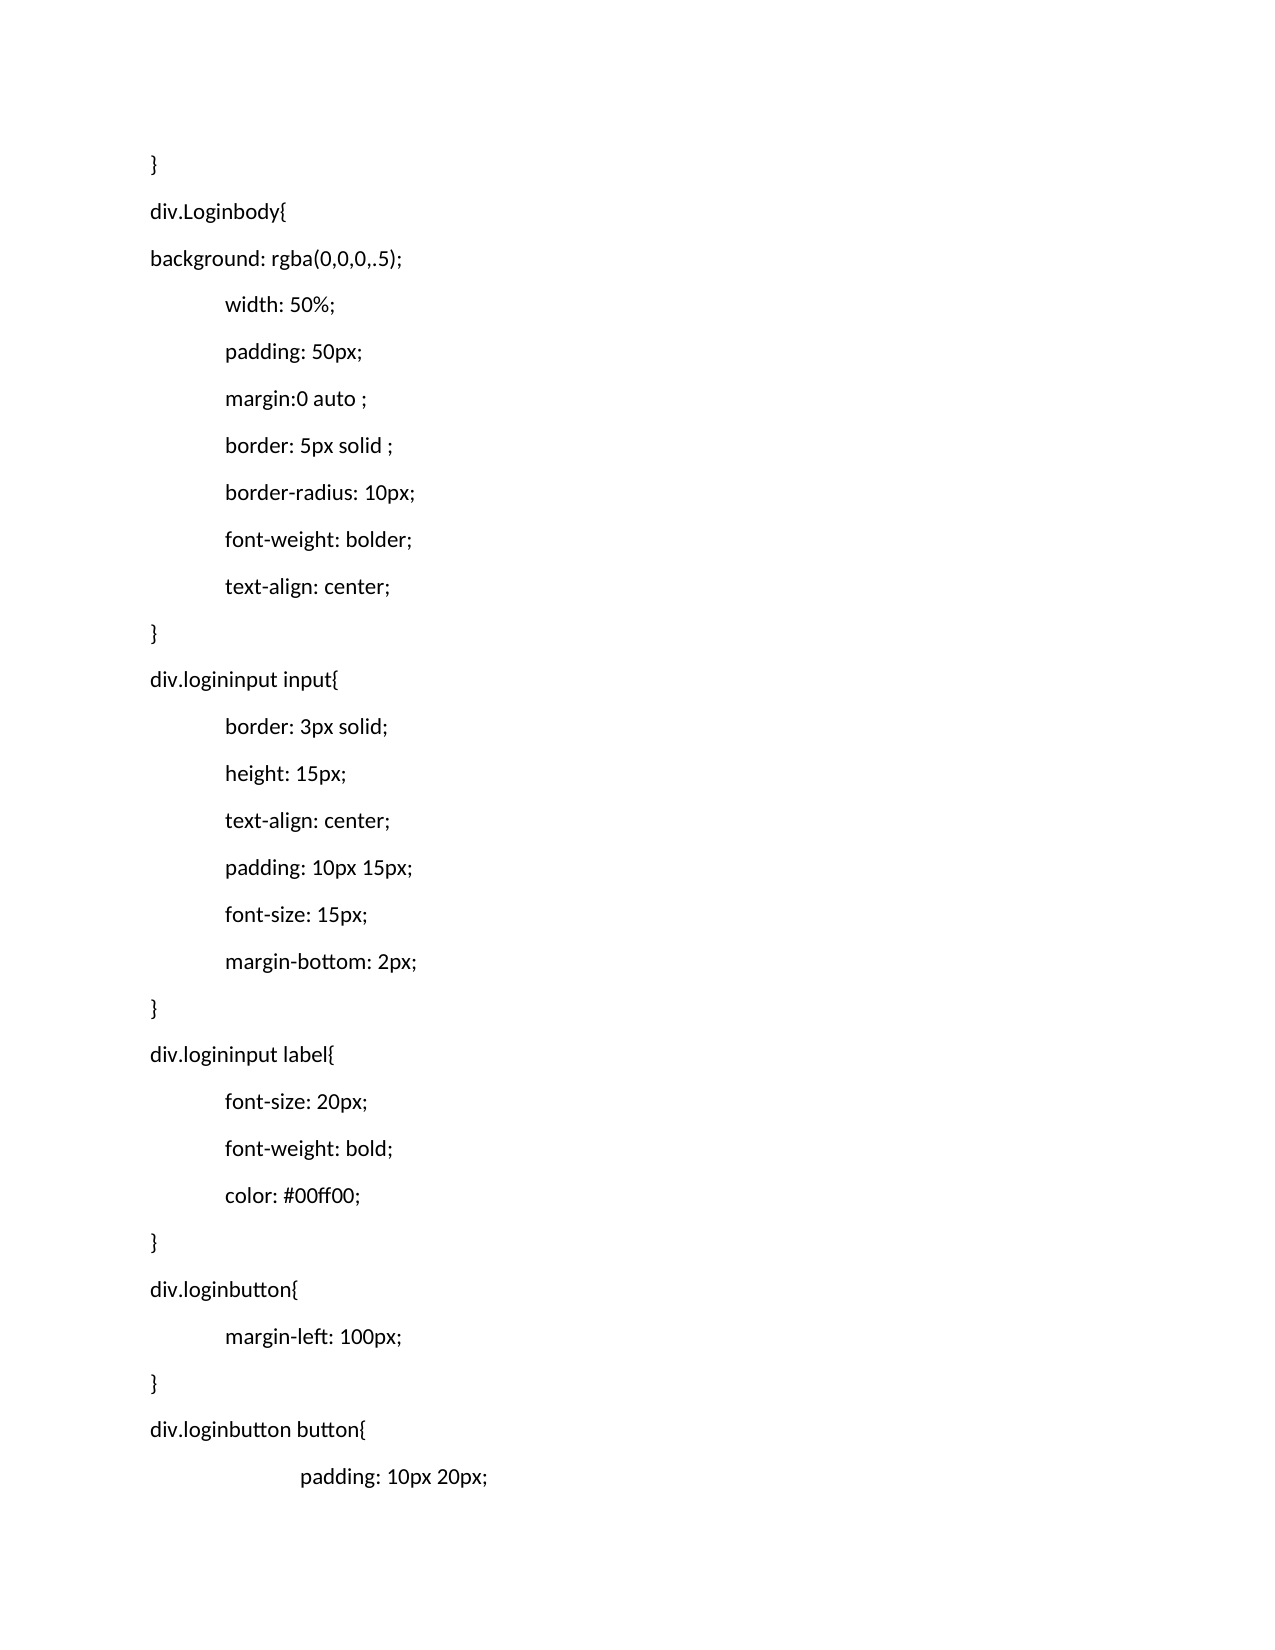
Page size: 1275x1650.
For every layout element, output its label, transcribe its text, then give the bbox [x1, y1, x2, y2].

text font-size: 15px; [150, 900, 1125, 928]
text border-radius: 10px; [150, 478, 1125, 506]
text margin-bottom: 2px; [150, 947, 1125, 975]
text border: 3px solid; [150, 712, 1125, 741]
text } [150, 150, 1125, 178]
text } [150, 619, 1125, 647]
text color: #00ff00; [150, 1181, 1125, 1209]
text margin:0 auto ; [150, 384, 1125, 412]
text div.Loginbody{ [150, 197, 1125, 225]
text border: 5px solid ; [150, 431, 1125, 459]
text padding: 50px; [150, 337, 1125, 366]
text text-align: center; [150, 572, 1125, 600]
text div.loginbutton button{ [150, 1416, 1125, 1444]
text font-weight: bold; [150, 1134, 1125, 1162]
text } [150, 1369, 1125, 1397]
text margin-left: 100px; [150, 1322, 1125, 1350]
text background: rgba(0,0,0,.5); [150, 244, 1125, 272]
text height: 15px; [150, 759, 1125, 787]
text padding: 10px 20px; [150, 1462, 1125, 1491]
text div.loginbutton{ [150, 1275, 1125, 1303]
text font-weight: bolder; [150, 525, 1125, 553]
text div.logininput input{ [150, 666, 1125, 694]
text } [150, 1228, 1125, 1256]
text font-size: 20px; [150, 1087, 1125, 1116]
text } [150, 994, 1125, 1022]
text text-align: center; [150, 806, 1125, 834]
text div.logininput label{ [150, 1041, 1125, 1069]
text padding: 10px 15px; [150, 853, 1125, 881]
text width: 50%; [150, 291, 1125, 319]
